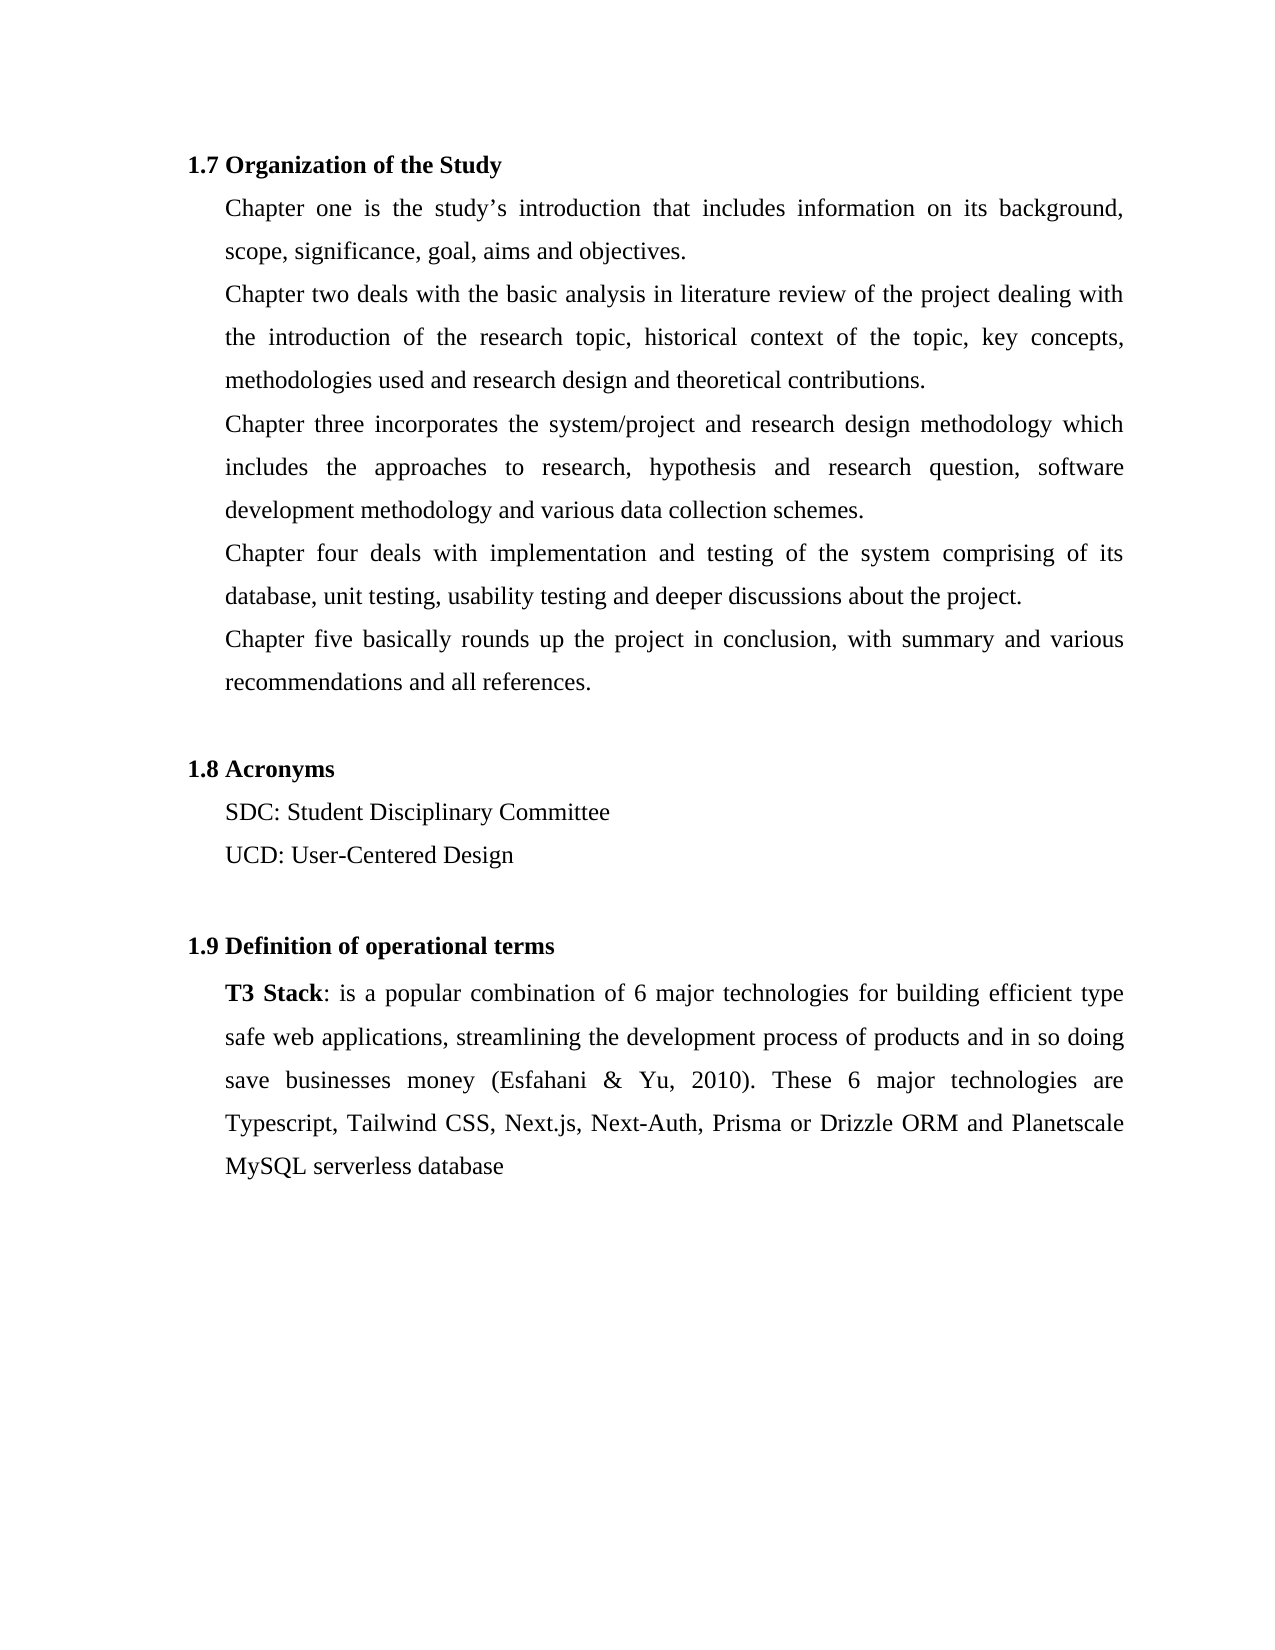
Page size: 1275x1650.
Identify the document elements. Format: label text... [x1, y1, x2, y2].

text Chapter four deals with implementation and testing of the system comprising of its database, unit testing, usability testing and deeper discussions about the project. [225, 538, 1125, 610]
text Chapter three incorporates the system/project and research design methodology which includes the approaches to research, hypothesis and research question, software development methodology and various data collection schemes. [225, 409, 1125, 524]
text Chapter two deals with the basic analysis in literature review of the project dealing with the introduction of the research topic, historical context of the topic, key concepts, methodologies used and research design and theoretical contributions. [225, 279, 1125, 394]
text UCD: User-Centered Design [225, 840, 1125, 869]
text 1.7 Organization of the Study [187, 150, 1125, 179]
text 1.8 Acronyms [187, 754, 1125, 782]
text 1.9 Definition of operational terms [187, 931, 1125, 959]
text Chapter five basically rounds up the project in conclusion, with summary and various recommendations and all references. [225, 624, 1125, 696]
text T3 Stack: is a popular combination of 6 major technologies for building efficient type safe web applications, streamlining the development process of products and in so doing save businesses money (Esfahani & Yu, 2010). These 6 major technologies are Typescript, Tailwind CSS, Next.js, Next-Auth, Prisma or Drizzle ORM and Planetscale MySQL serverless database [225, 978, 1125, 1180]
text Chapter one is the study’s introduction that includes information on its background, scope, significance, goal, aims and objectives. [225, 193, 1125, 265]
text SDC: Student Disciplinary Committee [225, 797, 1125, 826]
